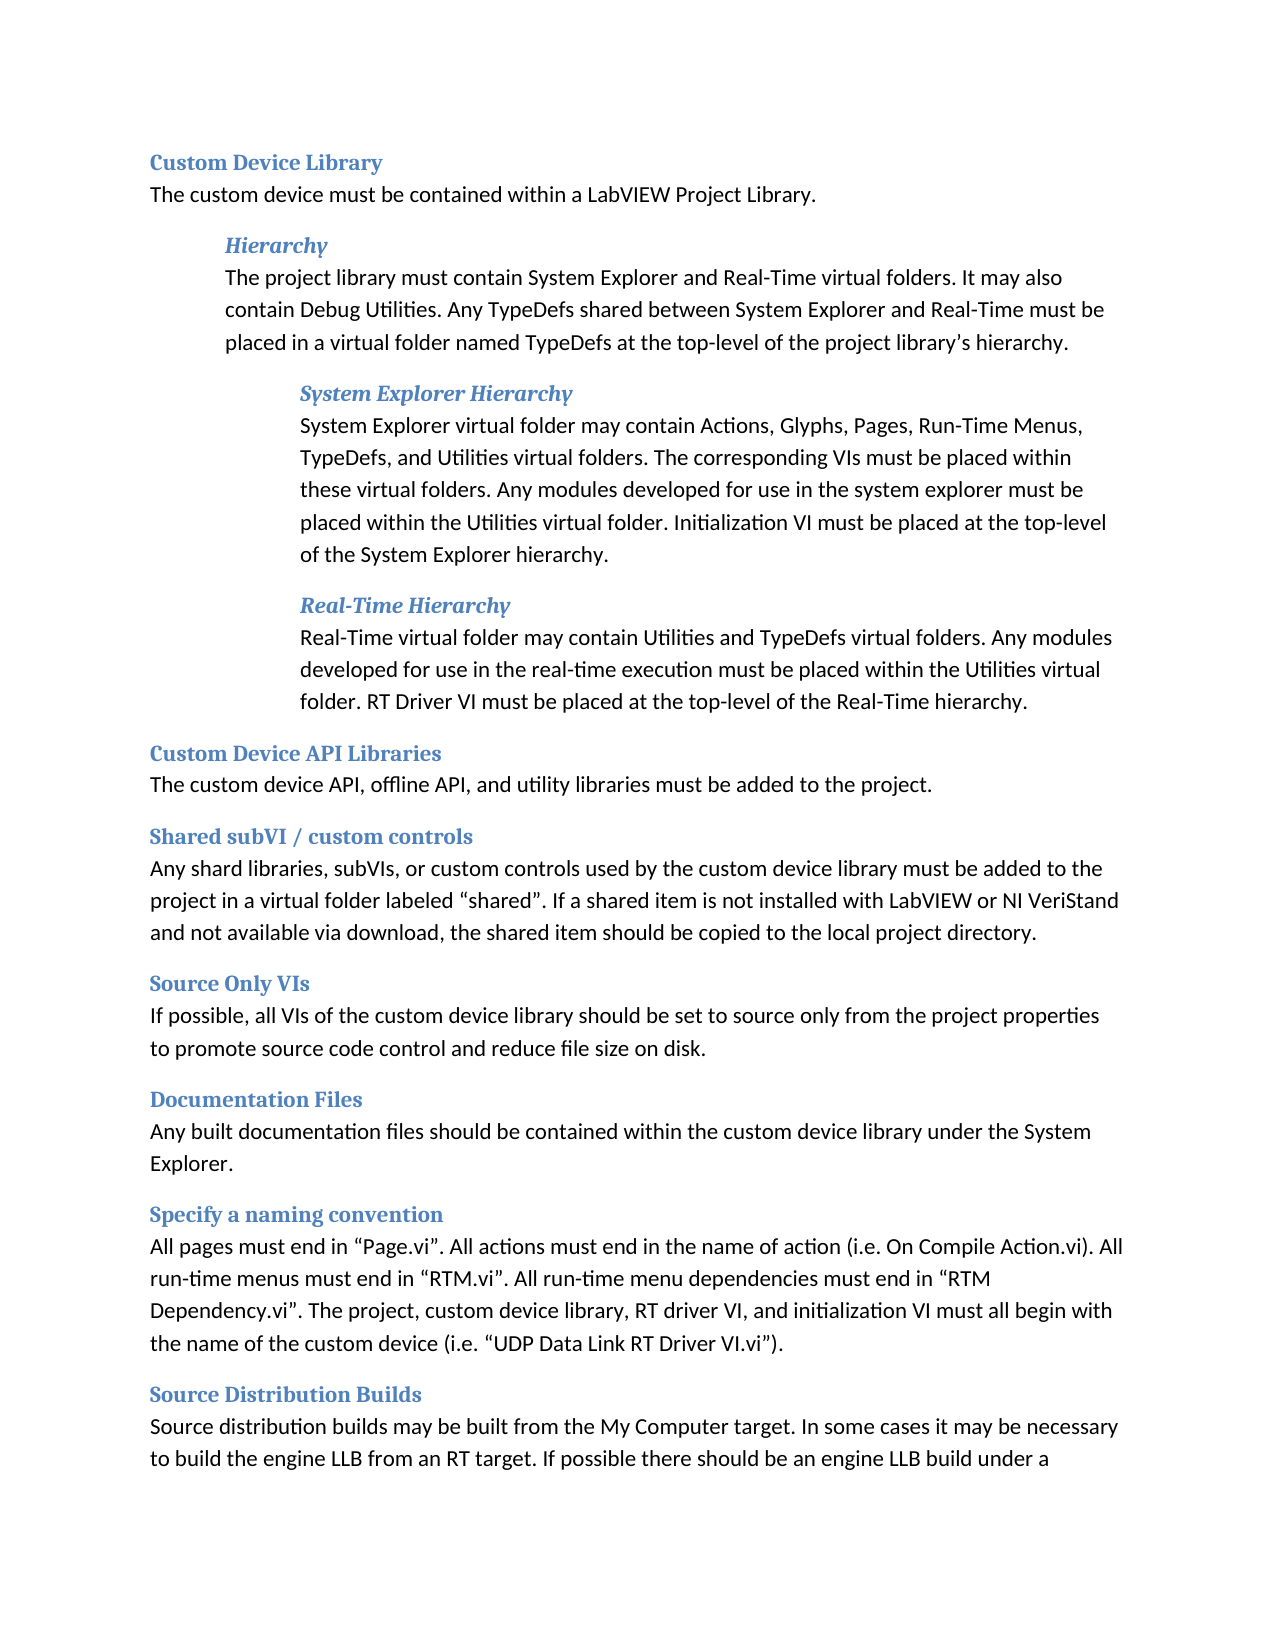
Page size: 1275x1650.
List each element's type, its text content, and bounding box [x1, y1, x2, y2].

text The custom device must be contained within a LabVIEW Project Library. [150, 180, 1125, 208]
subtitle Hierarchy [150, 233, 1125, 259]
subtitle Specify a naming convention [150, 1202, 1125, 1228]
text The custom device API, offline API, and utility libraries must be added to the project. [150, 771, 1125, 799]
subtitle Real-Time Hierarchy [225, 593, 1125, 619]
subtitle Custom Device API Libraries [150, 740, 1125, 767]
subtitle Documentation Files [150, 1087, 1125, 1113]
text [150, 1412, 1125, 1472]
subtitle System Explorer Hierarchy [225, 381, 1125, 407]
text Real-Time virtual folder may contain Utilities and TypeDefs virtual folders. Any modules developed for use in the real-time execution must be placed within the Utilities virtual folder. RT Driver VI must be placed at the top-level of the Real-Time hierarchy. [300, 623, 1125, 715]
subtitle Custom Device Library [150, 150, 1125, 176]
text Any built documentation files should be contained within the custom device library under the System Explorer. [150, 1117, 1125, 1177]
subtitle Source Distribution Builds [150, 1382, 1125, 1408]
text System Explorer virtual folder may contain Actions, Glyphs, Pages, Run-Time Menus, TypeDefs, and Utilities virtual folders. The corresponding VIs must be placed within these virtual folders. Any modules developed for use in the system explorer must be placed within the Utilities virtual folder. Initialization VI must be placed at the top-level of the System Explorer hierarchy. [300, 411, 1125, 568]
text All pages must end in “Page.vi”. All actions must end in the name of action (i.e. On Compile Action.vi). All run-time menus must end in “RTM.vi”. All run-time menu dependencies must end in “RTM Dependency.vi”. The project, custom device library, RT driver VI, and initialization VI must all begin with the name of the custom device (i.e. “UDP Data Link RT Driver VI.vi”). [150, 1232, 1125, 1357]
text Any shard libraries, subVIs, or custom controls used by the custom device library must be added to the project in a virtual folder labeled “shared”. If a shared item is not installed with LabVIEW or NI VeriStand and not available via download, the shared item should be copied to the local project directory. [150, 854, 1125, 946]
subtitle Source Only VIs [150, 971, 1125, 998]
text If possible, all VIs of the custom device library should be set to source only from the project properties to promote source code control and reduce file size on disk. [150, 1001, 1125, 1062]
text The project library must contain System Explorer and Real-Time virtual folders. It may also contain Debug Utilities. Any TypeDefs shared between System Explorer and Real-Time must be placed in a virtual folder named TypeDefs at the top-level of the project library’s hierarchy. [225, 263, 1125, 356]
subtitle Shared subVI / custom controls [150, 824, 1125, 850]
